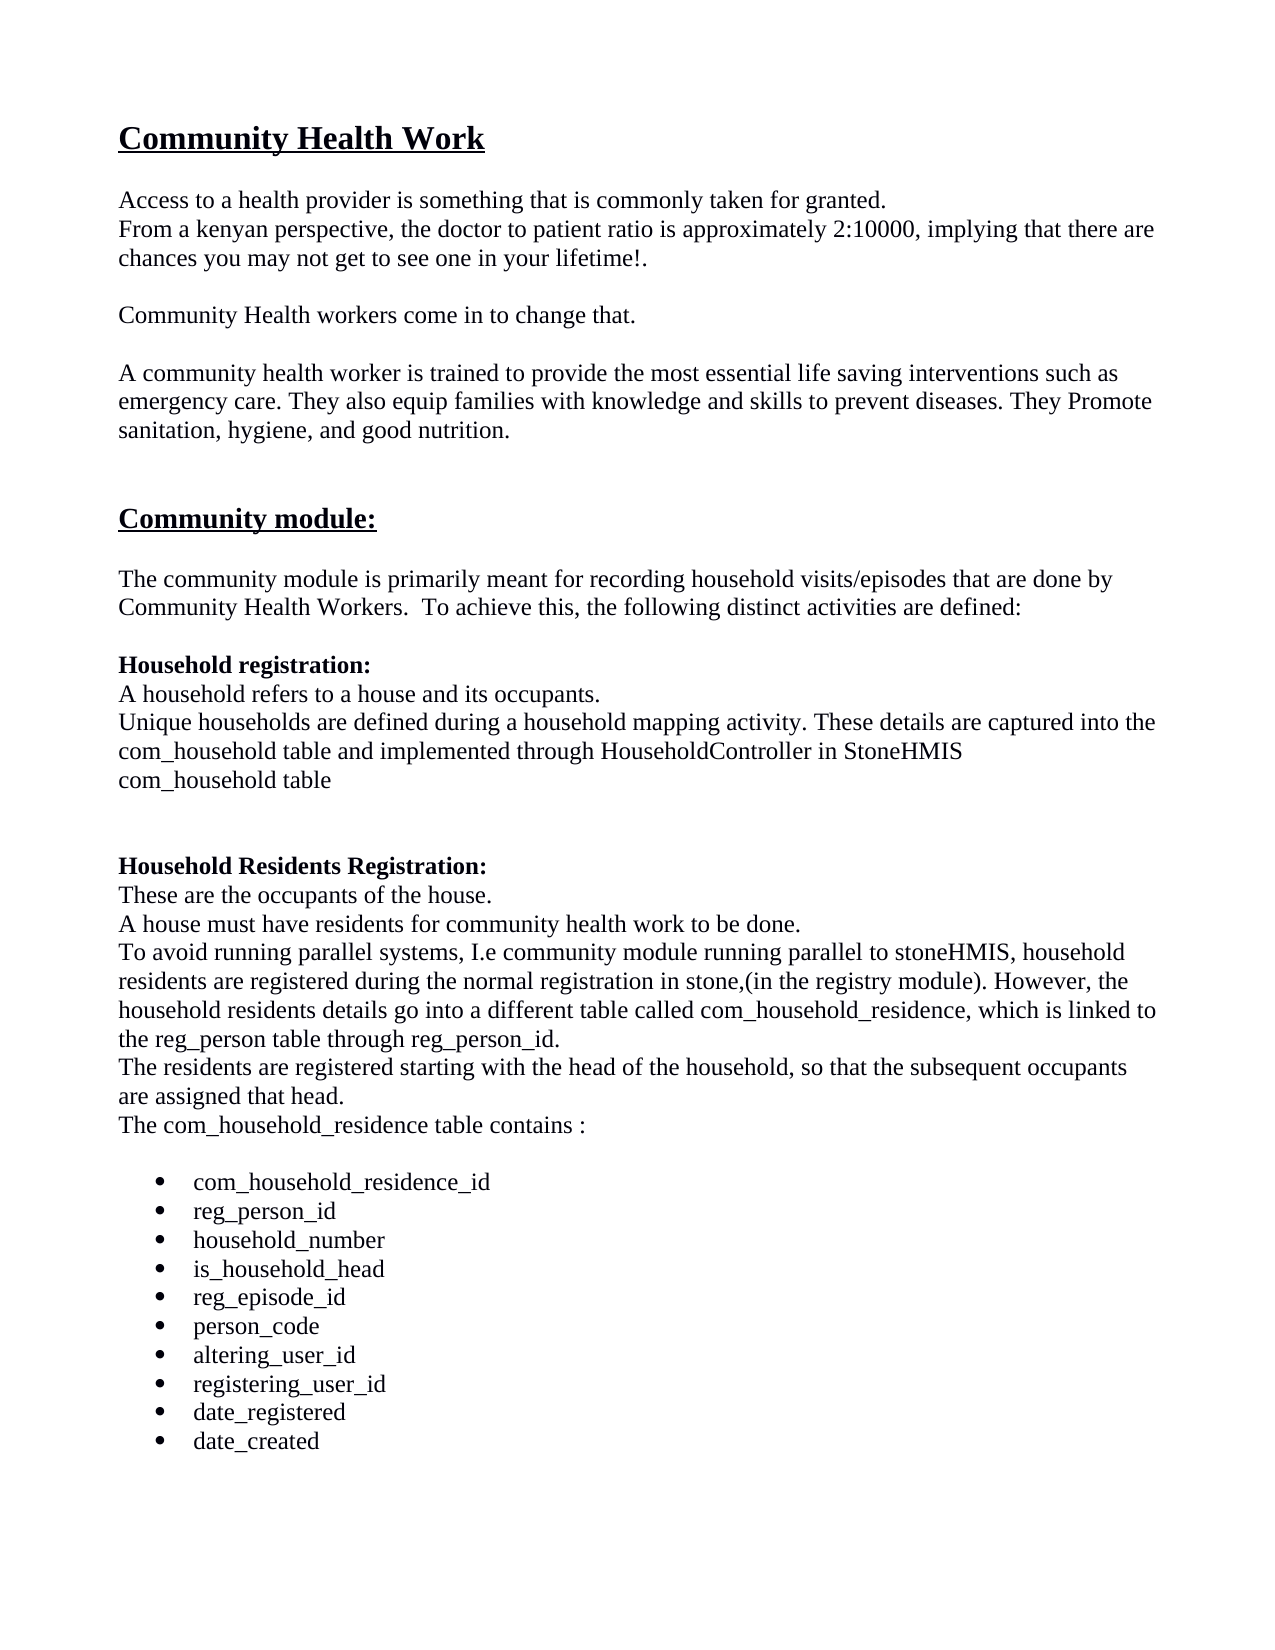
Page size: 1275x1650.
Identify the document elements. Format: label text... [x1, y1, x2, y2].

list person_code [156, 1311, 1157, 1340]
text Access to a health provider is something that is commonly taken for granted. [118, 185, 1157, 214]
list is_household_head [156, 1254, 1157, 1282]
text Household Residents Registration: [118, 851, 1157, 880]
list com_household_residence_id [156, 1167, 1157, 1196]
text The com_household_residence table contains : [118, 1110, 1157, 1139]
text A community health worker is trained to provide the most essential life saving interventions such as emergency care. They also equip families with knowledge and skills to prevent diseases. They Promote sanitation, hygiene, and good nutrition. [118, 358, 1157, 444]
text To avoid running parallel systems, I.e community module running parallel to stoneHMIS, household residents are registered during the normal registration in stone,(in the registry module). However, the household residents details go into a different table called com_household_residence, which is linked to the reg_person table through reg_person_id. [118, 937, 1157, 1052]
text com_household table [118, 765, 1157, 794]
text These are the occupants of the house. [118, 880, 1157, 909]
text Unique households are defined during a household mapping activity. These details are captured into the com_household table and implemented through HouseholdController in StoneHMIS [118, 707, 1157, 765]
list reg_episode_id [156, 1282, 1157, 1311]
text From a kenyan perspective, the doctor to patient ratio is approximately 2:10000, implying that there are chances you may not get to see one in your lifetime!. [118, 214, 1157, 271]
list reg_person_id [156, 1196, 1157, 1225]
list date_registered [156, 1397, 1157, 1426]
text The community module is primarily meant for recording household visits/episodes that are done by Community Health Workers. To achieve this, the following distinct activities are defined: [118, 564, 1157, 621]
list household_number [156, 1225, 1157, 1254]
text A house must have residents for community health work to be done. [118, 909, 1157, 937]
text The residents are registered starting with the head of the household, so that the subsequent occupants are assigned that head. [118, 1052, 1157, 1110]
list registering_user_id [156, 1369, 1157, 1397]
list altering_user_id [156, 1340, 1157, 1369]
text Household registration: [118, 650, 1157, 679]
text Community module: [118, 501, 1157, 535]
list date_created [156, 1426, 1157, 1455]
text Community Health workers come in to change that. [118, 300, 1157, 329]
text Community Health Work [118, 118, 1157, 156]
text A household refers to a house and its occupants. [118, 679, 1157, 707]
